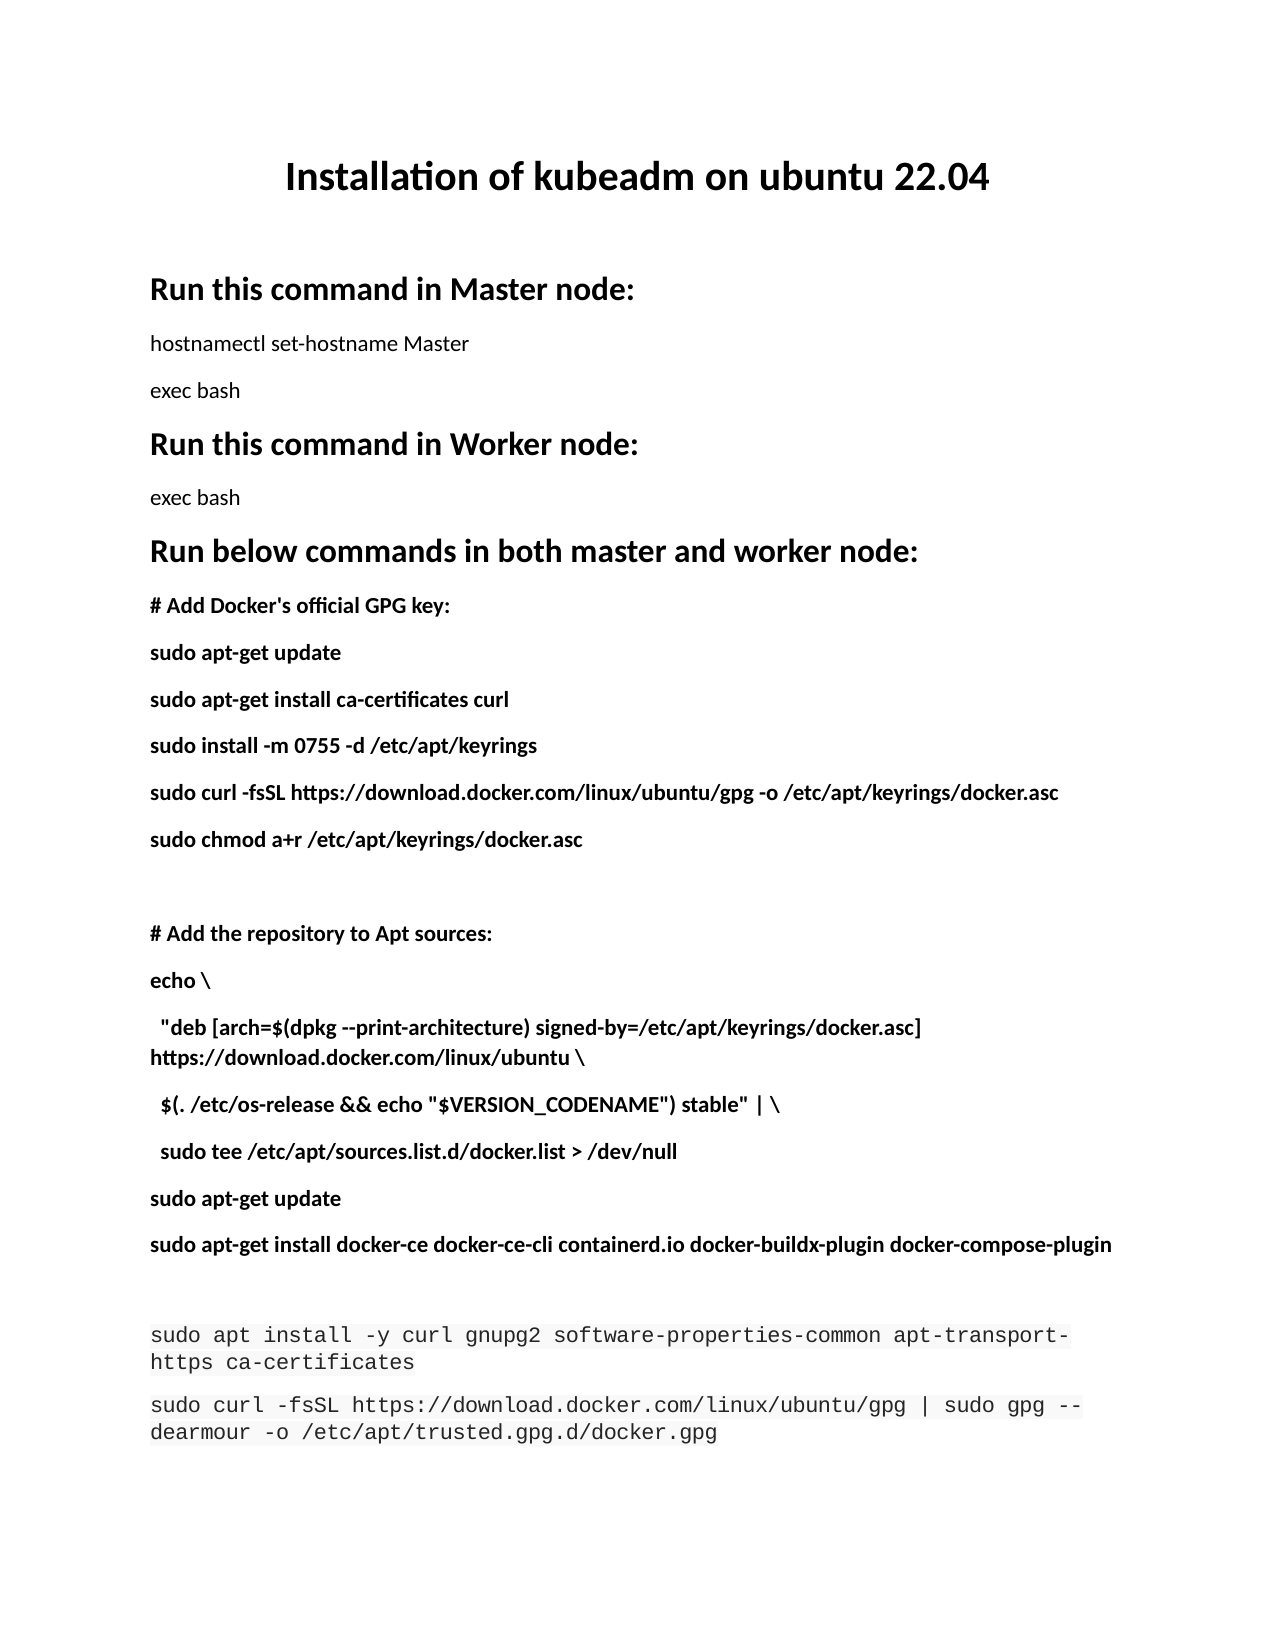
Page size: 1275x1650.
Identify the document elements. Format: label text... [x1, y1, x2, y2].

text exec bash [150, 376, 1125, 404]
text sudo curl -fsSL https://download.docker.com/linux/ubuntu/gpg -o /etc/apt/keyrings/docker.asc [150, 778, 1125, 806]
text Run below commands in both master and worker node: [150, 530, 1125, 571]
text sudo apt-get update [150, 638, 1125, 666]
text # Add Docker's official GPG key: [150, 591, 1125, 619]
text sudo install -m 0755 -d /etc/apt/keyrings [150, 732, 1125, 759]
text sudo apt install -y curl gnupg2 software-properties-common apt-transport-https ca-certificates [150, 1324, 1125, 1376]
text Run this command in Worker node: [150, 423, 1125, 463]
text sudo curl -fsSL https://download.docker.com/linux/ubuntu/gpg | sudo gpg --dearmour -o /etc/apt/trusted.gpg.d/docker.gpg [150, 1394, 1125, 1446]
text sudo tee /etc/apt/sources.list.d/docker.list > /dev/null [150, 1137, 1125, 1165]
text echo \ [150, 966, 1125, 994]
text $(. /etc/os-release && echo "$VERSION_CODENAME") stable" | \ [150, 1090, 1125, 1118]
text sudo chmod a+r /etc/apt/keyrings/docker.asc [150, 825, 1125, 853]
text Installation of kubeadm on ubuntu 22.04 [150, 150, 1125, 201]
text Run this command in Master node: [150, 268, 1125, 309]
text sudo apt-get install docker-ce docker-ce-cli containerd.io docker-buildx-plugin docker-compose-plugin [150, 1231, 1125, 1258]
text sudo apt-get update [150, 1184, 1125, 1212]
text # Add the repository to Apt sources: [150, 919, 1125, 947]
text sudo apt-get install ca-certificates curl [150, 685, 1125, 713]
text hostnamectl set-hostname Master [150, 329, 1125, 357]
text exec bash [150, 483, 1125, 511]
text "deb [arch=$(dpkg --print-architecture) signed-by=/etc/apt/keyrings/docker.asc] https://download.docker.com/linux/ubuntu \ [150, 1013, 1125, 1071]
